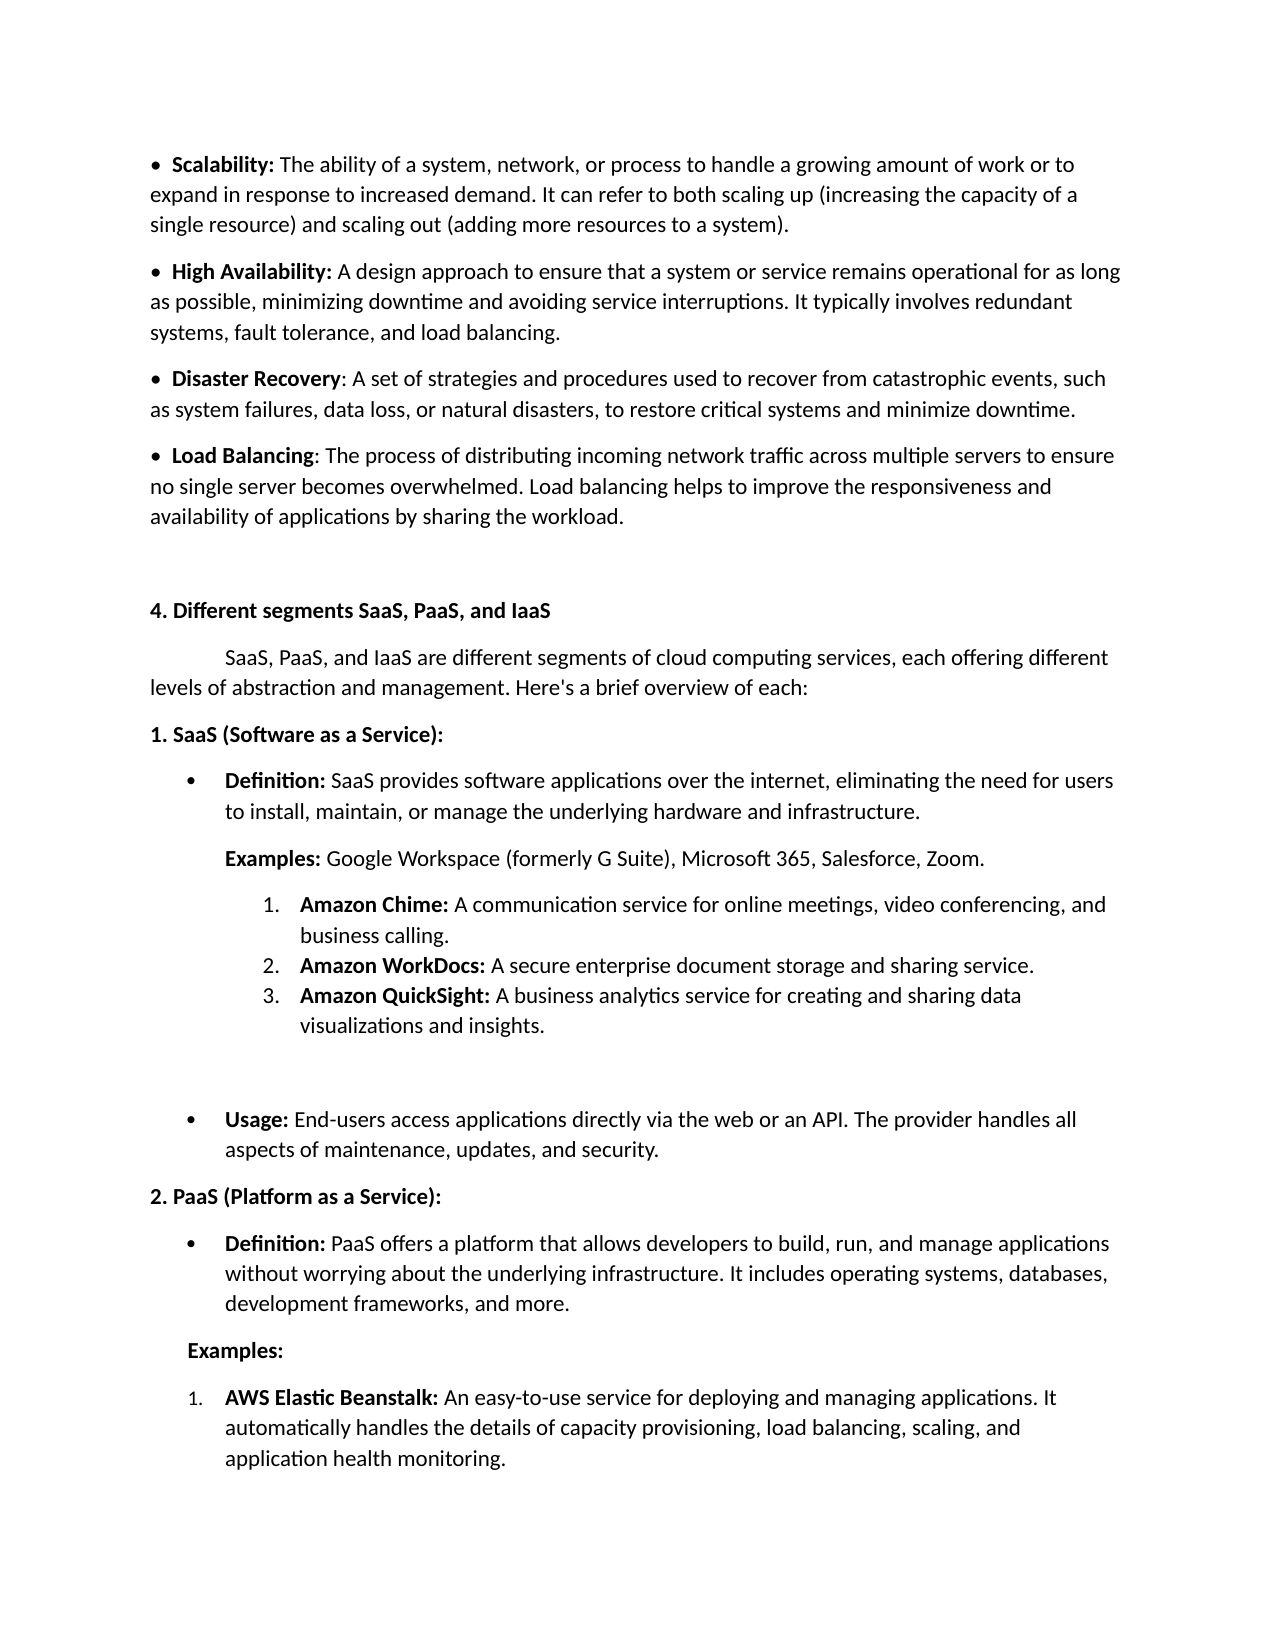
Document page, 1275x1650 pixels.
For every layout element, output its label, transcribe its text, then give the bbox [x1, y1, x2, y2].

text • Disaster Recovery: A set of strategies and procedures used to recover from catastrophic events, such as system failures, data loss, or natural disasters, to restore critical systems and minimize downtime. [150, 364, 1125, 423]
list Definition: SaaS provides software applications over the internet, eliminating the need for users to install, maintain, or manage the underlying hardware and infrastructure. [187, 767, 1125, 825]
text 4. Different segments SaaS, PaaS, and IaaS [150, 596, 1125, 624]
text • High Availability: A design approach to ensure that a system or service remains operational for as long as possible, minimizing downtime and avoiding service interruptions. It typically involves redundant systems, fault tolerance, and load balancing. [150, 257, 1125, 346]
text Examples: [187, 1336, 1125, 1364]
list Amazon QuickSight: A business analytics service for creating and sharing data visualizations and insights. [262, 981, 1125, 1039]
list Amazon Chime: A communication service for online meetings, video conferencing, and business calling. [262, 891, 1125, 949]
list Usage: End-users access applications directly via the web or an API. The provider handles all aspects of maintenance, updates, and security. [187, 1105, 1125, 1163]
list Definition: PaaS offers a platform that allows developers to build, run, and manage applications without worrying about the underlying infrastructure. It includes operating systems, databases, development frameworks, and more. [187, 1229, 1125, 1318]
list AWS Elastic Beanstalk: An easy-to-use service for deploying and managing applications. It automatically handles the details of capacity provisioning, load balancing, scaling, and application health monitoring. [187, 1383, 1125, 1472]
text SaaS, PaaS, and IaaS are different segments of cloud computing services, each offering different levels of abstraction and management. Here's a brief overview of each: [150, 643, 1125, 701]
text • Load Balancing: The process of distributing incoming network traffic across multiple servers to ensure no single server becomes overwhelmed. Load balancing helps to improve the responsiveness and availability of applications by sharing the workload. [150, 442, 1125, 530]
text • Scalability: The ability of a system, network, or process to handle a growing amount of work or to expand in response to increased demand. It can refer to both scaling up (increasing the capacity of a single resource) and scaling out (adding more resources to a system). [150, 150, 1125, 238]
text 1. SaaS (Software as a Service): [150, 720, 1125, 748]
list Amazon WorkDocs: A secure enterprise document storage and sharing service. [262, 951, 1125, 979]
text 2. PaaS (Platform as a Service): [150, 1182, 1125, 1210]
text Examples: Google Workspace (formerly G Suite), Microsoft 365, Salesforce, Zoom. [225, 844, 1125, 872]
